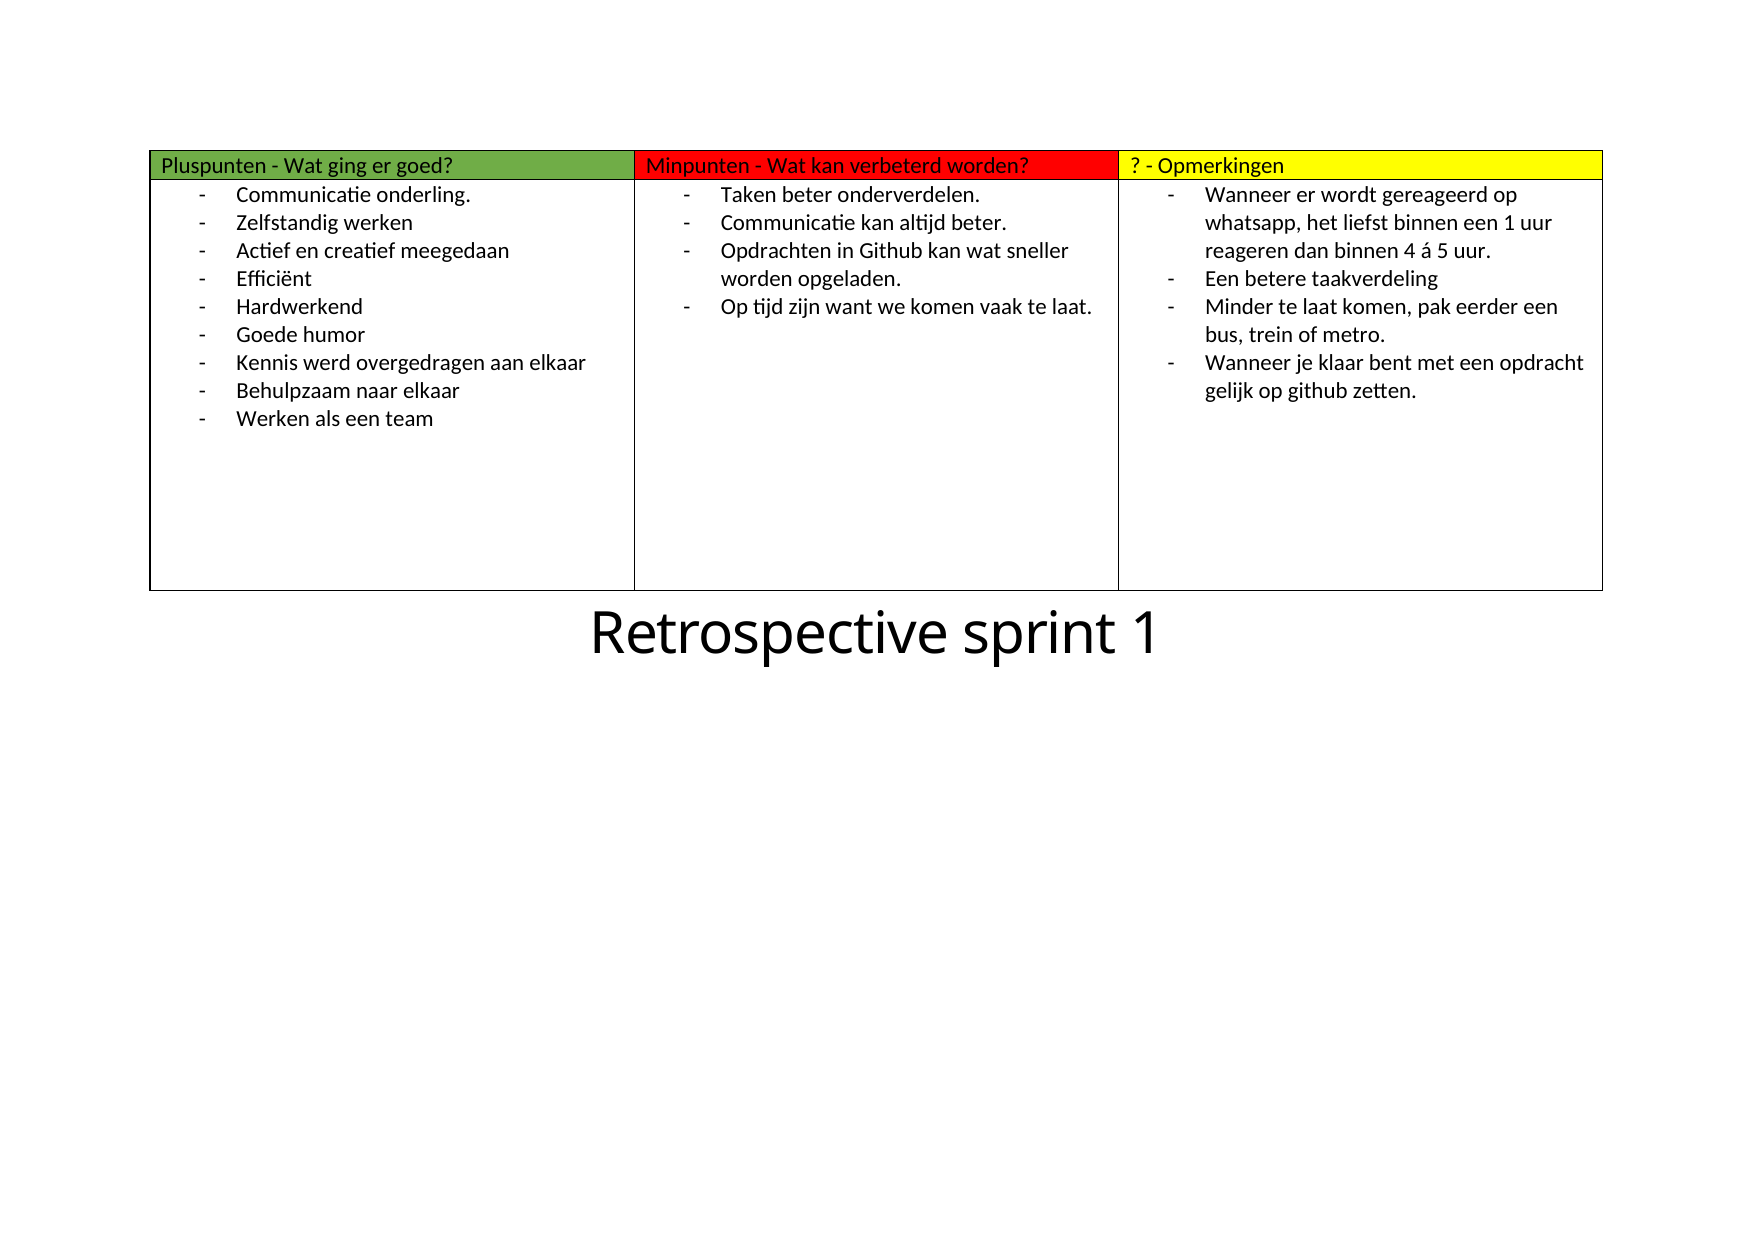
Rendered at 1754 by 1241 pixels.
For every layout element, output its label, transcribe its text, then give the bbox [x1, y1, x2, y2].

table_header Pluspunten - Wat ging er goed? [151, 151, 634, 179]
table_header Minpunten - Wat kan verbeterd worden? [635, 151, 1118, 179]
table_header ? - Opmerkingen [1119, 151, 1602, 179]
table_cell Communicatie onderling. Zelfstandig werken Actief en creatief meegedaan Efficiënt Hardwerkend Goede humor Kennis werd overgedragen aan elkaar Behulpzaam naar elkaar Werken als een team [151, 180, 634, 589]
title Retrospective sprint 1 [150, 591, 1604, 670]
table_cell Wanneer er wordt gereageerd op whatsapp, het liefst binnen een 1 uur reageren dan binnen 4 á 5 uur. Een betere taakverdeling Minder te laat komen, pak eerder een bus, trein of metro. Wanneer je klaar bent met een opdracht gelijk op github zetten. [1119, 180, 1602, 589]
table_cell Taken beter onderverdelen. Communicatie kan altijd beter. Opdrachten in Github kan wat sneller worden opgeladen. Op tijd zijn want we komen vaak te laat. [635, 180, 1118, 589]
